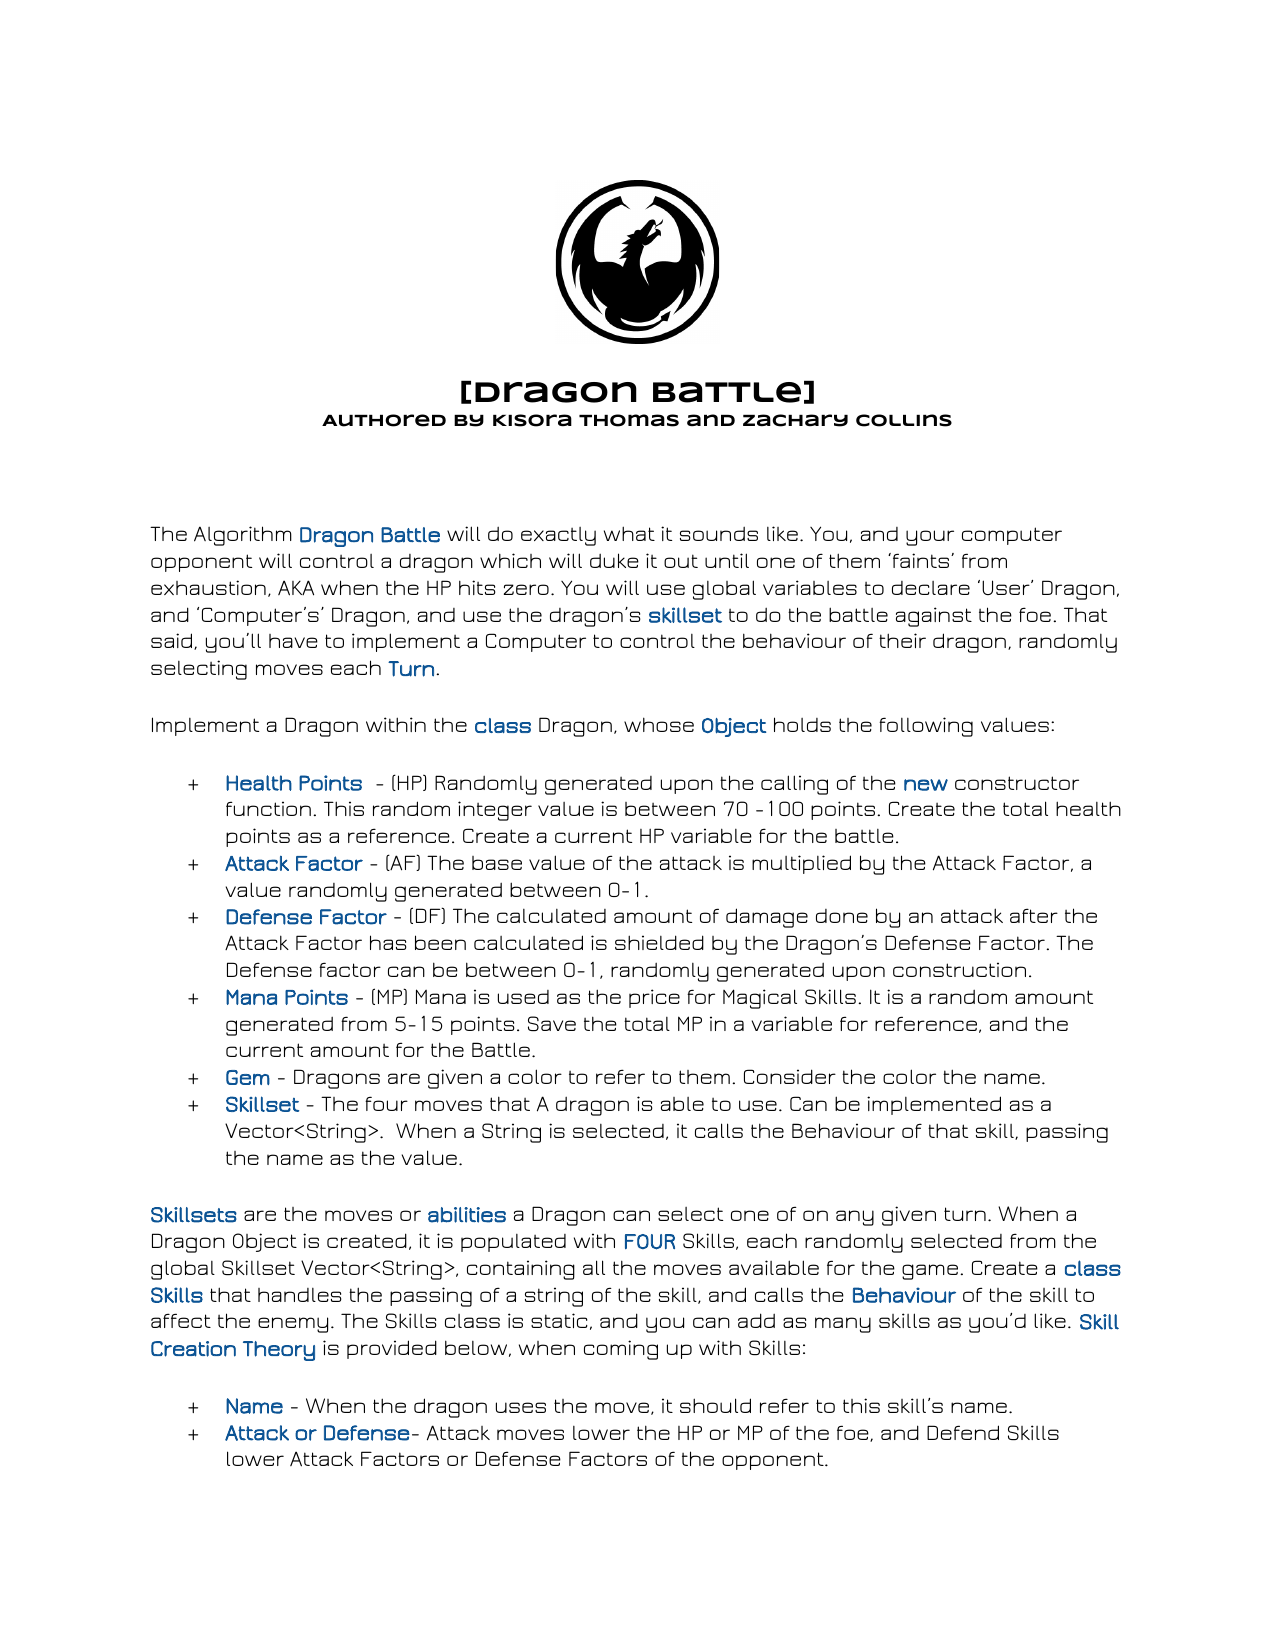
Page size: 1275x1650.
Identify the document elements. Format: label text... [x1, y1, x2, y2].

text Authored by Kisora Thomas and Zachary Collins [150, 412, 1125, 430]
list Gem - Dragons are given a color to refer to them. Consider the color the name. [187, 1066, 1125, 1089]
list Name - When the dragon uses the move, it should refer to this skill’s name. [187, 1394, 1125, 1418]
text [Dragon Battle] [150, 378, 1125, 408]
list Skillset - The four moves that A dragon is able to use. Can be implemented as a Vector<String>. When a String is selected, it calls the Behaviour of that skill, passing the name as the value. [187, 1093, 1125, 1169]
picture [555, 180, 720, 344]
list Defense Factor - (DF) The calculated amount of damage done by an attack after the Attack Factor has been calculated is shielded by the Dragon’s Defense Factor. The Defense factor can be between 0-1, randomly generated upon construction. [187, 905, 1125, 982]
list Attack or Defense- Attack moves lower the HP or MP of the foe, and Defend Skills lower Attack Factors or Defense Factors of the opponent. [187, 1421, 1125, 1471]
text The Algorithm Dragon Battle will do exactly what it sounds like. You, and your computer opponent will control a dragon which will duke it out until one of them ‘faints’ from exhaustion, AKA when the HP hits zero. You will use global variables to declare ‘User’ Dragon, and ‘Computer’s’ Dragon, and use the dragon’s skillset to do the battle against the foe. That said, you’ll have to implement a Computer to control the behaviour of their dragon, randomly selecting moves each Turn. [150, 523, 1125, 680]
text Skillsets are the moves or abilities a Dragon can select one of on any given turn. When a Dragon Object is created, it is populated with FOUR Skills, each randomly selected from the global Skillset Vector<String>, containing all the moves available for the game. Create a class Skills that handles the passing of a string of the skill, and calls the Behaviour of the skill to affect the enemy. The Skills class is static, and you can add as many skills as you’d like. Skill Creation Theory is provided below, when coming up with Skills: [150, 1203, 1125, 1391]
text Implement a Dragon within the class Dragon, whose Object holds the following values: [150, 714, 1125, 767]
list Health Points - (HP) Randomly generated upon the calling of the new constructor function. This random integer value is between 70 -100 points. Create the total health points as a reference. Create a current HP variable for the battle. [187, 771, 1125, 848]
list Attack Factor - (AF) The base value of the attack is multiplied by the Attack Factor, a value randomly generated between 0-1. [187, 852, 1125, 902]
list Mana Points - (MP) Mana is used as the price for Magical Skills. It is a random amount generated from 5-15 points. Save the total MP in a variable for reference, and the current amount for the Battle. [187, 986, 1125, 1062]
